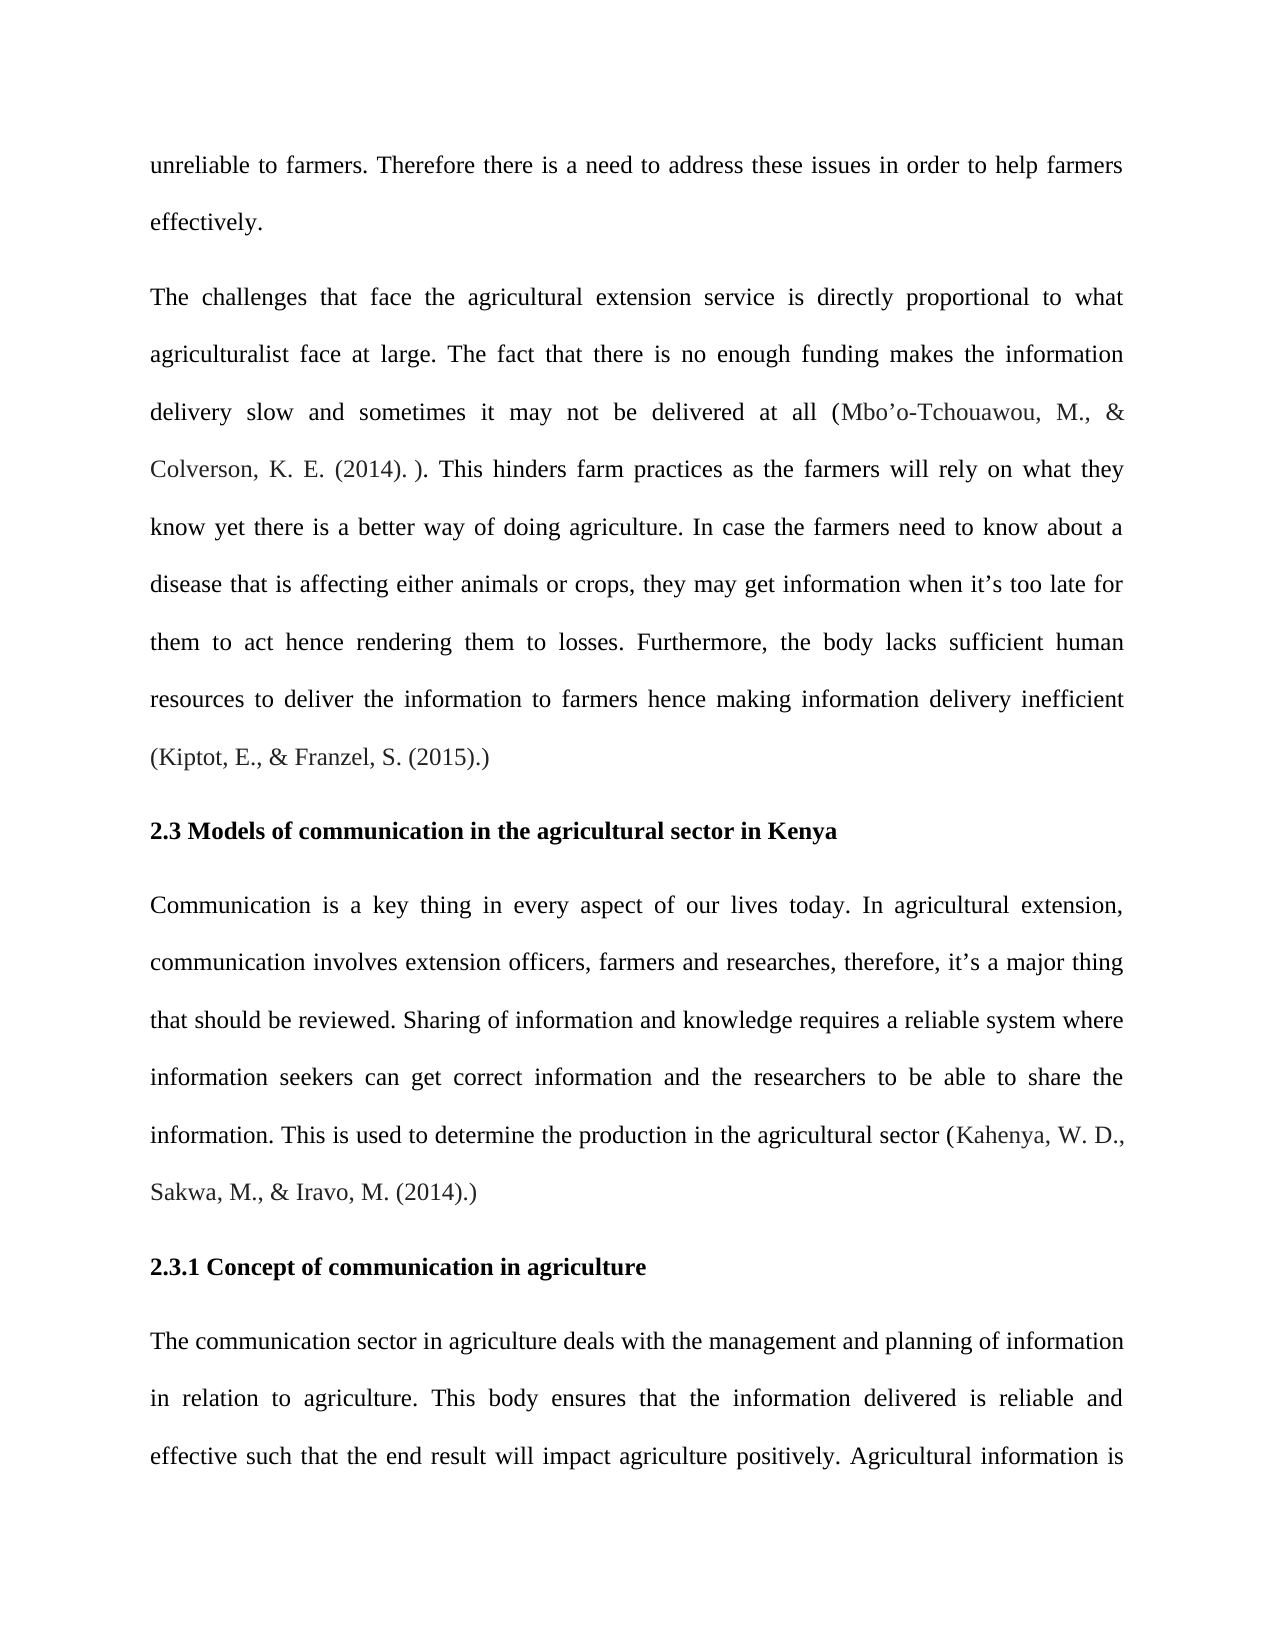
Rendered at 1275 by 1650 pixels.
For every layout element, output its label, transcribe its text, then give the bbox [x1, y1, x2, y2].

text 2.3 Models of communication in the agricultural sector in Kenya [150, 816, 1125, 844]
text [150, 150, 1125, 236]
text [150, 1326, 1125, 1469]
text 2.3.1 Concept of communication in agriculture [150, 1252, 1125, 1280]
text The challenges that face the agricultural extension service is directly proportional to what agriculturalist face at large. The fact that there is no enough funding makes the information delivery slow and sometimes it may not be delivered at all (Mbo’o-Tchouawou, M., & Colverson, K. E. (2014). ). This hinders farm practices as the farmers will rely on what they know yet there is a better way of doing agriculture. In case the farmers need to know about a disease that is affecting either animals or crops, they may get information when it’s too late for them to act hence rendering them to losses. Furthermore, the body lacks sufficient human resources to deliver the information to farmers hence making information delivery inefficient (Kiptot, E., & Franzel, S. (2015).) [150, 282, 1125, 770]
text Communication is a key thing in every aspect of our lives today. In agricultural extension, communication involves extension officers, farmers and researches, therefore, it’s a major thing that should be reviewed. Sharing of information and knowledge requires a reliable system where information seekers can get correct information and the researchers to be able to share the information. This is used to determine the production in the agricultural sector (Kahenya, W. D., Sakwa, M., & Iravo, M. (2014).) [150, 890, 1125, 1206]
